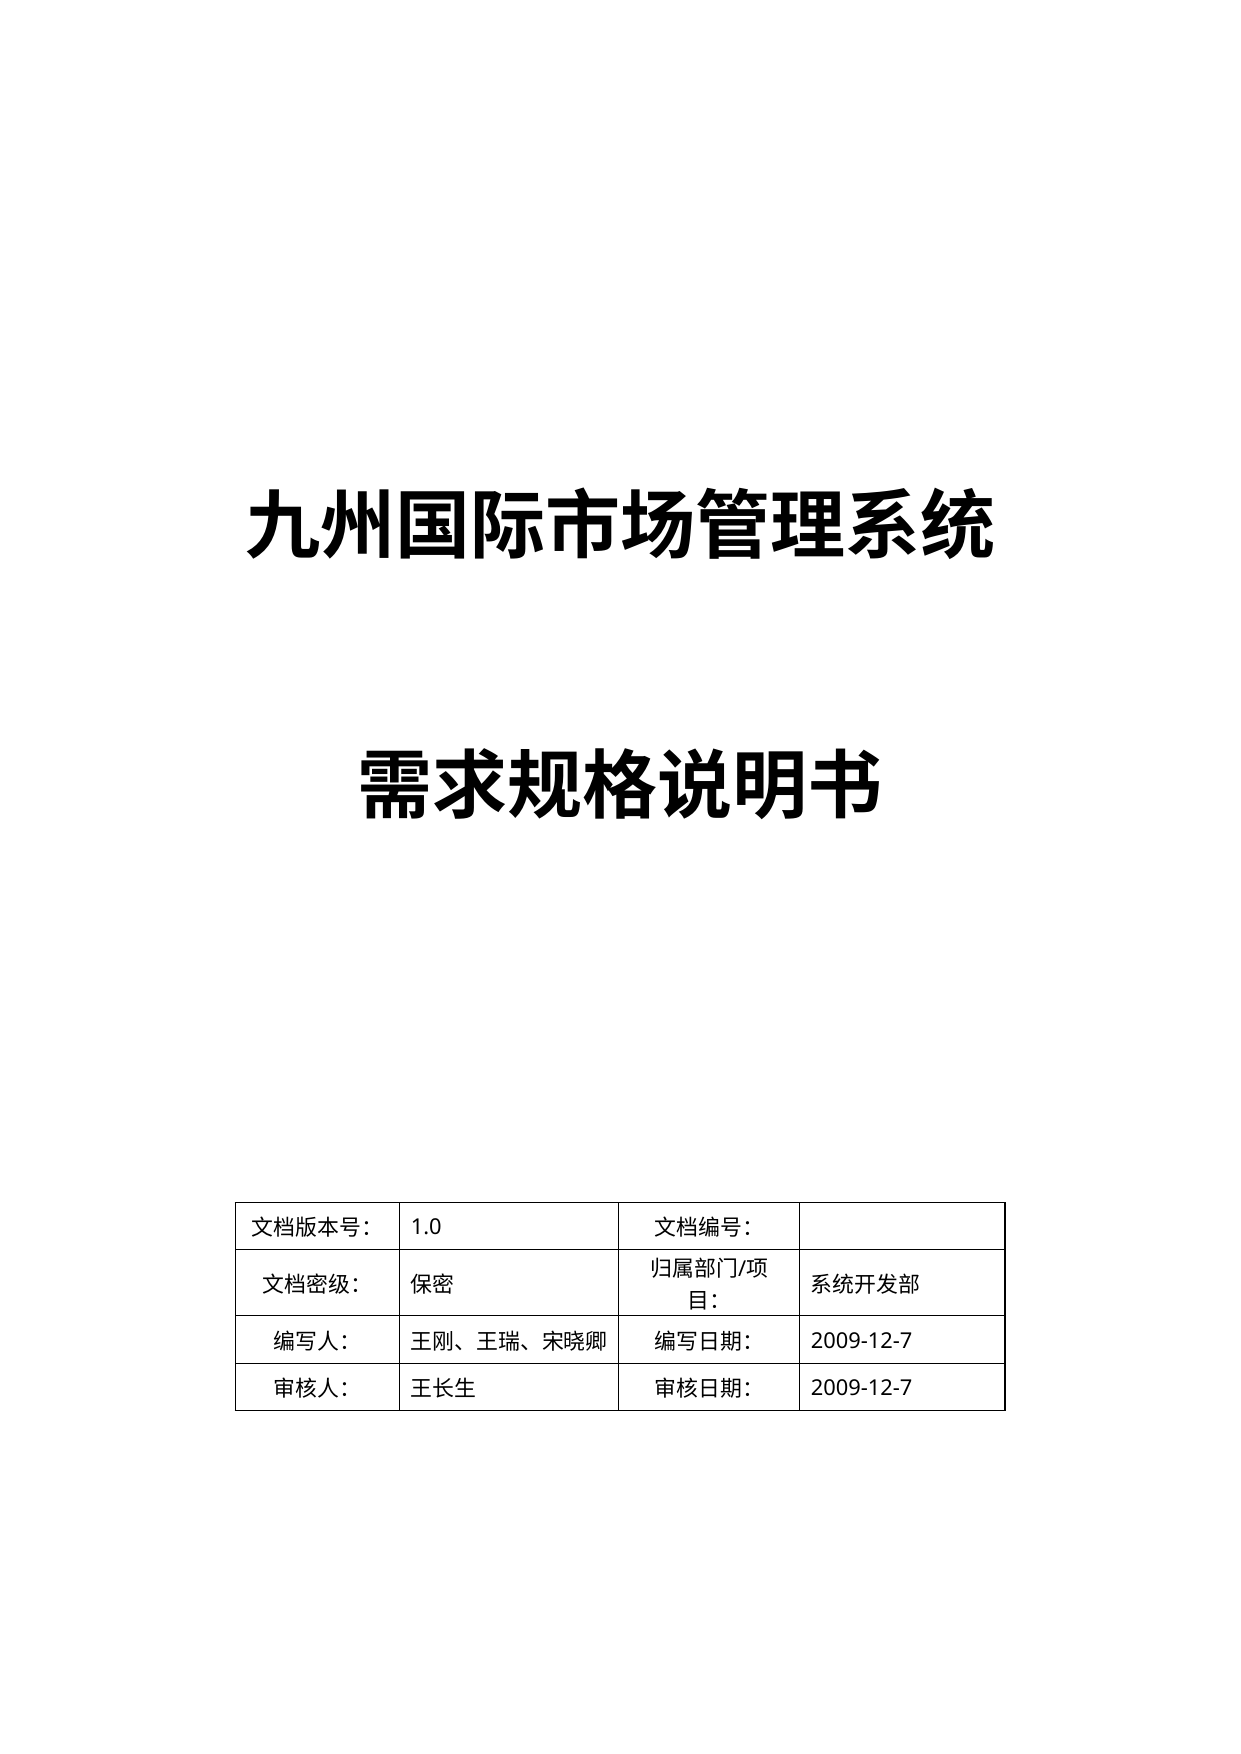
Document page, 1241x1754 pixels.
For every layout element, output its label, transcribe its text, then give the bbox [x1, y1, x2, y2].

table_cell 归属部门/项目： [619, 1250, 799, 1315]
table_cell 王长生 [400, 1364, 618, 1410]
table_cell 审核人： [236, 1364, 399, 1410]
table_header 文档版本号： [236, 1203, 399, 1249]
table_cell 编写日期： [619, 1316, 799, 1363]
table_cell 保密 [400, 1250, 618, 1315]
table_cell [800, 1364, 1004, 1410]
table_cell 编写人： [236, 1316, 399, 1363]
table_cell 王刚、王瑞、宋晓卿 [400, 1316, 618, 1363]
text 需求规格说明书 [187, 714, 1053, 844]
table_cell 系统开发部 [800, 1250, 1004, 1315]
table_cell 审核日期： [619, 1364, 799, 1410]
table_cell [800, 1316, 1004, 1363]
text 九州国际市场管理系统 [187, 454, 1053, 584]
table_header 文档编号： [619, 1203, 799, 1249]
table_header 1.0 [400, 1203, 618, 1249]
table_cell 文档密级： [236, 1250, 399, 1315]
table_header [800, 1203, 1004, 1249]
